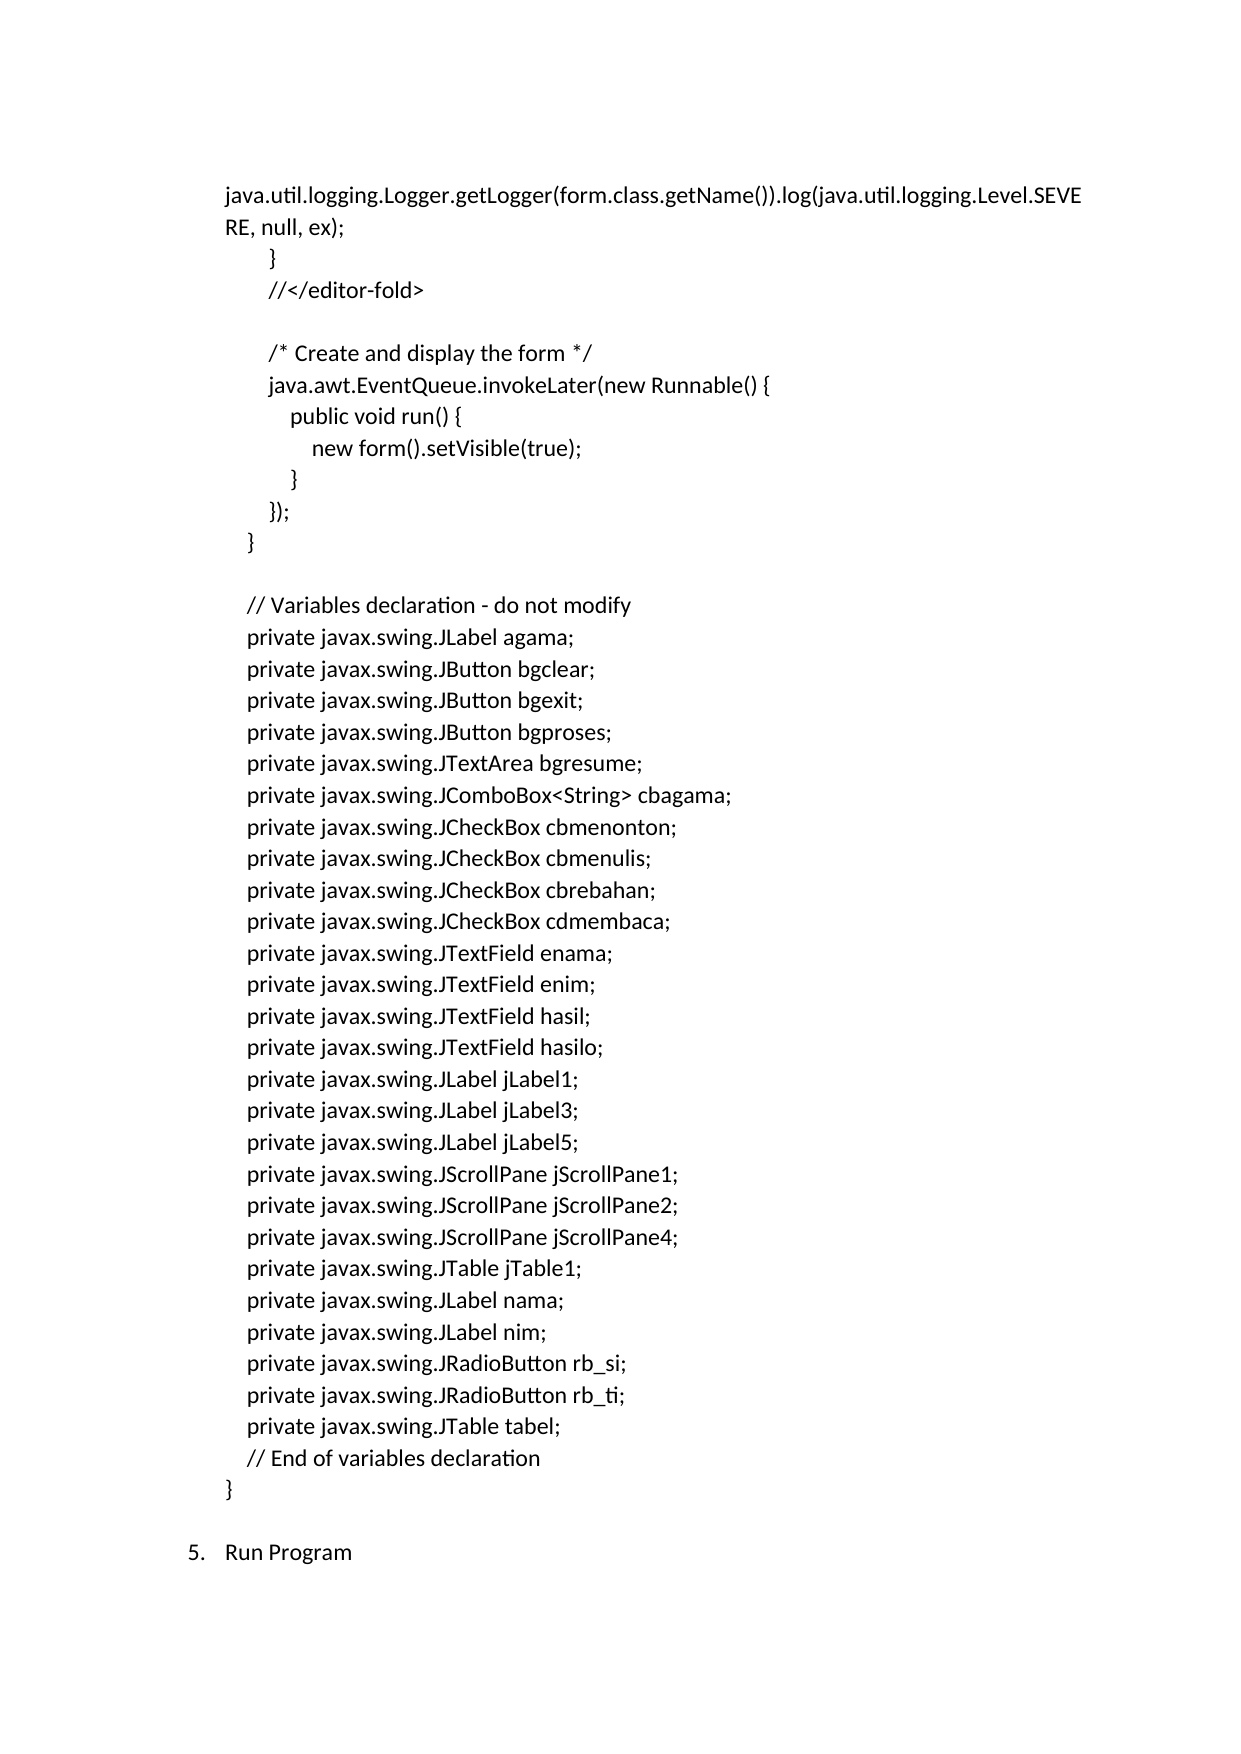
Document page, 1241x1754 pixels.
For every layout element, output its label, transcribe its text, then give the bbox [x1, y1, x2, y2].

list private javax.swing.JLabel jLabel5; [225, 1127, 1090, 1156]
list private javax.swing.JCheckBox cbmenonton; [225, 812, 1090, 841]
list private javax.swing.JTextArea bgresume; [225, 748, 1090, 778]
list private javax.swing.JCheckBox cbmenulis; [225, 843, 1090, 872]
list } [225, 1474, 1090, 1504]
list new form().setVisible(true); [225, 433, 1090, 462]
list private javax.swing.JScrollPane jScrollPane1; [225, 1159, 1090, 1188]
list private javax.swing.JTextField hasil; [225, 1001, 1090, 1030]
list private javax.swing.JButton bgproses; [225, 717, 1090, 746]
list public void run() { [225, 401, 1090, 431]
list private javax.swing.JLabel jLabel3; [225, 1096, 1090, 1125]
list private javax.swing.JRadioButton rb_ti; [225, 1380, 1090, 1409]
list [225, 150, 1090, 241]
list //</editor-fold> [225, 275, 1090, 304]
list private javax.swing.JScrollPane jScrollPane4; [225, 1222, 1090, 1251]
list private javax.swing.JButton bgclear; [225, 654, 1090, 683]
list private javax.swing.JLabel agama; [225, 622, 1090, 651]
list } [225, 464, 1090, 494]
list private javax.swing.JTable tabel; [225, 1411, 1090, 1441]
list // End of variables declaration [225, 1443, 1090, 1472]
list private javax.swing.JScrollPane jScrollPane2; [225, 1190, 1090, 1219]
list Run Program [187, 1537, 1090, 1567]
list private javax.swing.JTextField enama; [225, 938, 1090, 967]
list private javax.swing.JLabel jLabel1; [225, 1064, 1090, 1093]
list // Variables declaration - do not modify [225, 591, 1090, 620]
list private javax.swing.JTextField enim; [225, 969, 1090, 999]
list private javax.swing.JComboBox<String> cbagama; [225, 780, 1090, 809]
list /* Create and display the form */ [225, 338, 1090, 367]
list } [225, 243, 1090, 273]
list private javax.swing.JTextField hasilo; [225, 1032, 1090, 1062]
list private javax.swing.JButton bgexit; [225, 685, 1090, 714]
list private javax.swing.JLabel nama; [225, 1285, 1090, 1314]
list private javax.swing.JCheckBox cdmembaca; [225, 906, 1090, 936]
list private javax.swing.JCheckBox cbrebahan; [225, 875, 1090, 904]
list } [225, 527, 1090, 557]
list private javax.swing.JRadioButton rb_si; [225, 1348, 1090, 1377]
list private javax.swing.JLabel nim; [225, 1317, 1090, 1346]
list }); [225, 496, 1090, 525]
list java.awt.EventQueue.invokeLater(new Runnable() { [225, 370, 1090, 399]
list private javax.swing.JTable jTable1; [225, 1253, 1090, 1283]
